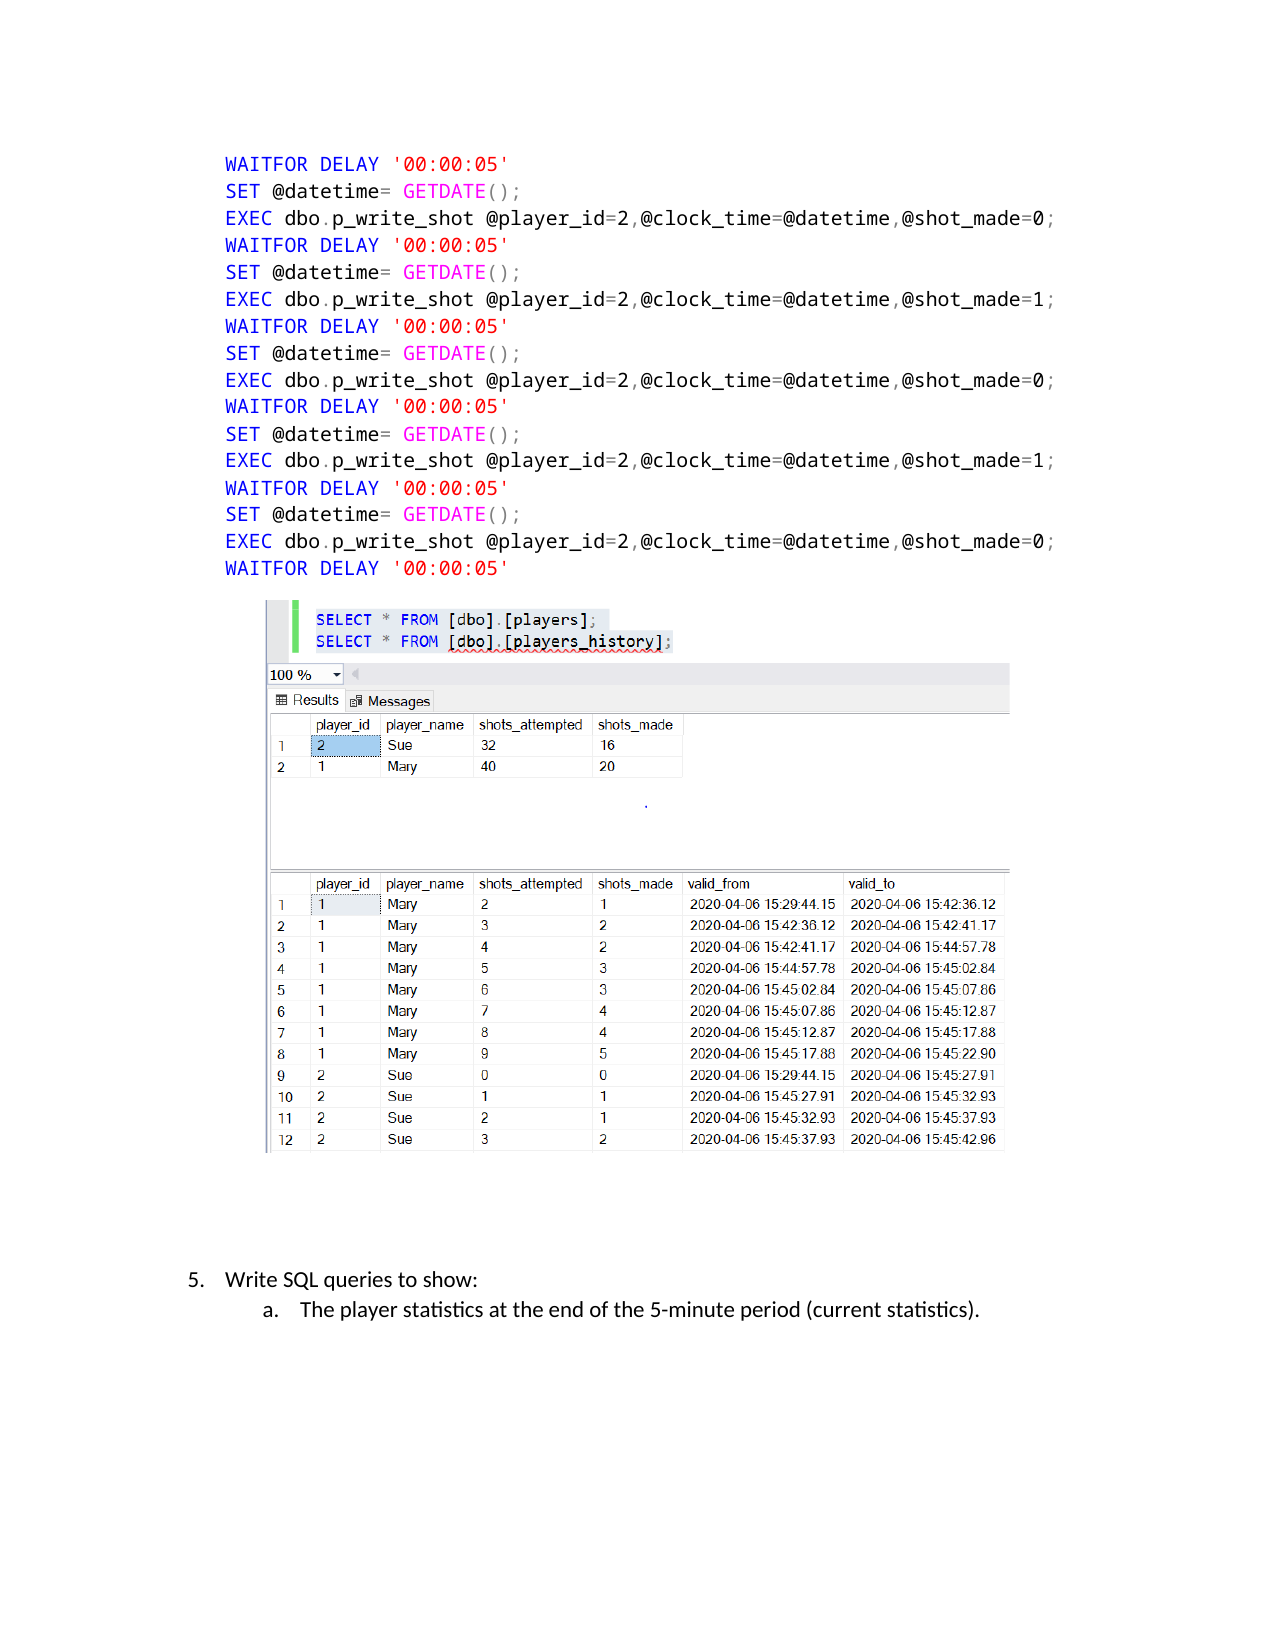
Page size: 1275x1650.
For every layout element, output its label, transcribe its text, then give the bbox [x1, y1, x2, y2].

text SET @datetime= GETDATE(); [225, 258, 1125, 285]
text WAITFOR DELAY '00:00:05' [225, 231, 1125, 258]
text SET @datetime= GETDATE(); [225, 420, 1125, 447]
text WAITFOR DELAY '00:00:05' [225, 312, 1125, 339]
text WAITFOR DELAY '00:00:05' [225, 150, 1125, 177]
text EXEC dbo.p_write_shot @player_id=2,@clock_time=@datetime,@shot_made=1; [225, 447, 1125, 474]
text SET @datetime= GETDATE(); [225, 339, 1125, 366]
text SET @datetime= GETDATE(); [225, 177, 1125, 204]
text WAITFOR DELAY '00:00:05' [225, 393, 1125, 420]
list Write SQL queries to show: [187, 1265, 1125, 1293]
text WAITFOR DELAY '00:00:05' [225, 474, 1125, 501]
text EXEC dbo.p_write_shot @player_id=2,@clock_time=@datetime,@shot_made=0; [225, 366, 1125, 393]
list The player statistics at the end of the 5-minute period (current statistics). [262, 1295, 1125, 1323]
text EXEC dbo.p_write_shot @player_id=2,@clock_time=@datetime,@shot_made=0; [225, 528, 1125, 555]
text WAITFOR DELAY '00:00:05' [225, 555, 1125, 582]
picture [265, 600, 1010, 1153]
text EXEC dbo.p_write_shot @player_id=2,@clock_time=@datetime,@shot_made=0; [225, 204, 1125, 231]
text EXEC dbo.p_write_shot @player_id=2,@clock_time=@datetime,@shot_made=1; [225, 285, 1125, 312]
text SET @datetime= GETDATE(); [225, 501, 1125, 528]
